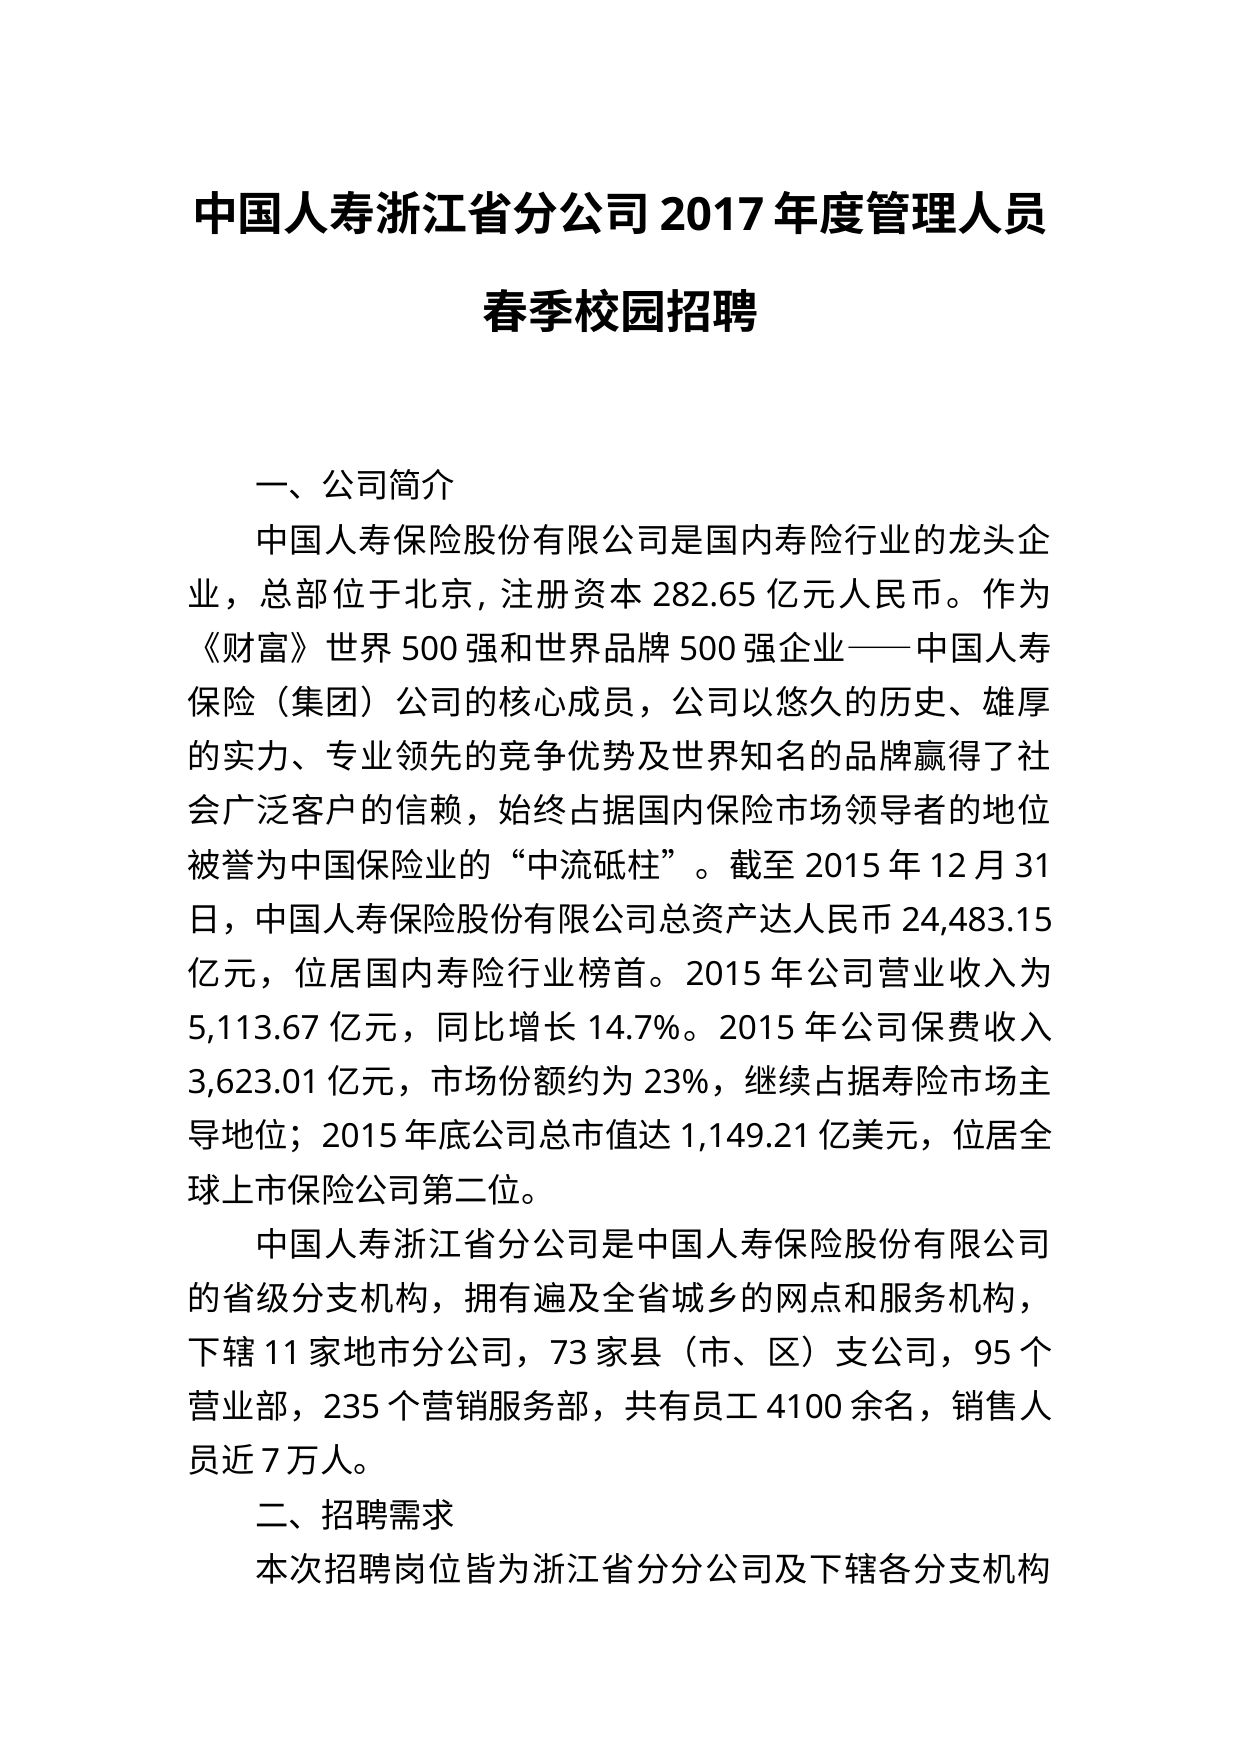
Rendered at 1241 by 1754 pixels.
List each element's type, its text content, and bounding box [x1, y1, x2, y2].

text 中国人寿保险股份有限公司是国内寿险行业的龙头企业，总部位于北京, 注册资本282.65亿元人民币。作为《财富》世界500强和世界品牌500强企业——中国人寿保险（集团）公司的核心成员，公司以悠久的历史、雄厚的实力、专业领先的竞争优势及世界知名的品牌赢得了社会广泛客户的信赖，始终占据国内保险市场领导者的地位，被誉为中国保险业的“中流砥柱”。截至2015年12月31日，中国人寿保险股份有限公司总资产达人民币24,483.15亿元，位居国内寿险行业榜首。2015年公司营业收入为5,113.67亿元，同比增长14.7%。2015年公司保费收入3,623.01亿元，市场份额约为23%，继续占据寿险市场主导地位；2015年底公司总市值达1,149.21亿美元，位居全球上市保险公司第二位。 [187, 509, 1053, 1213]
text 中国人寿浙江省分公司2017年度管理人员春季校园招聘 [187, 162, 1053, 357]
text 二、招聘需求 [187, 1484, 1053, 1538]
text 一、公司简介 [187, 454, 1053, 509]
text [187, 1538, 1053, 1592]
text 中国人寿浙江省分公司是中国人寿保险股份有限公司的省级分支机构，拥有遍及全省城乡的网点和服务机构，下辖11家地市分公司，73家县（市、区）支公司，95个营业部，235个营销服务部，共有员工4100余名，销售人员近7万人。 [187, 1213, 1053, 1484]
